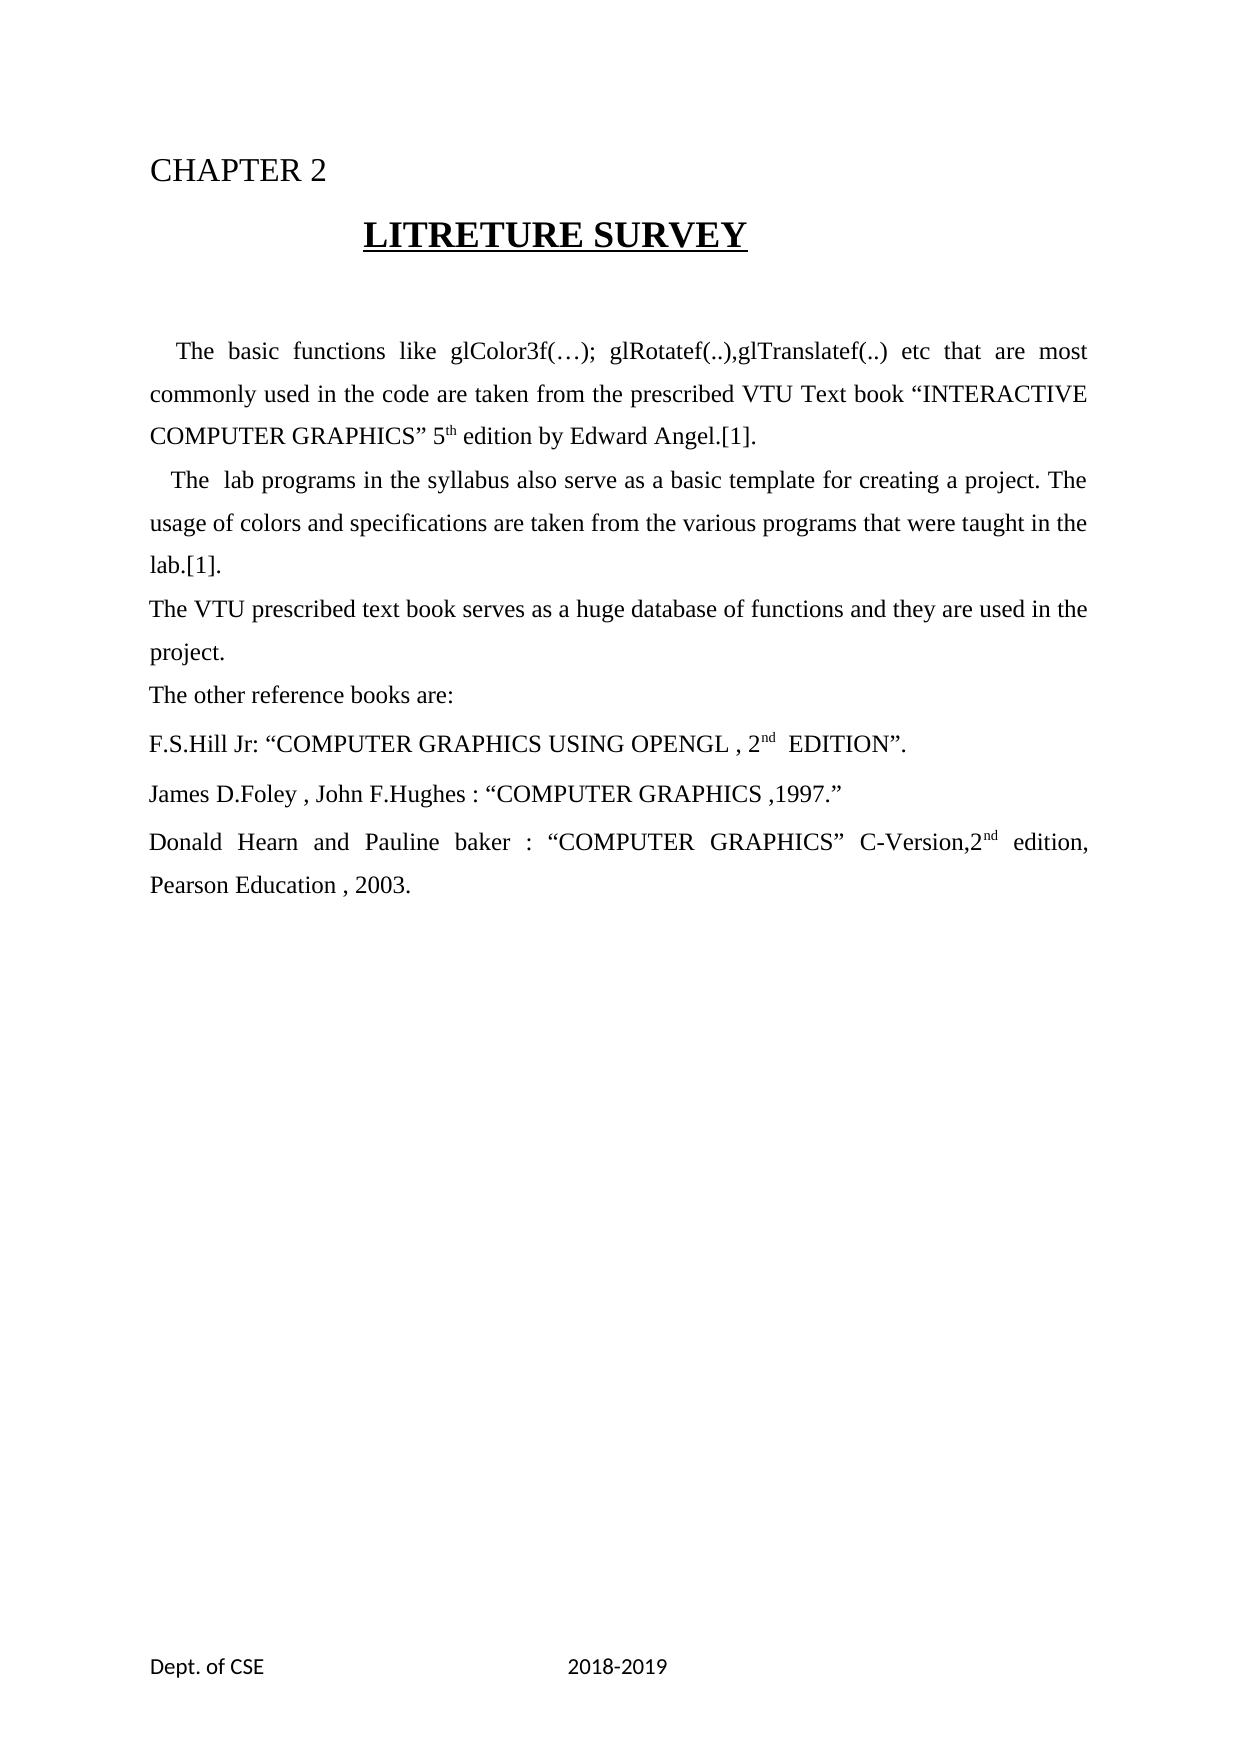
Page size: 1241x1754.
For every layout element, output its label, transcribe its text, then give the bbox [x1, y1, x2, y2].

text Donald Hearn and Pauline baker : “COMPUTER GRAPHICS” C-Version,2nd edition, Pearson Education , 2003. [148, 827, 1089, 898]
text The other reference books are: [148, 680, 1089, 709]
text The lab programs in the syllabus also serve as a basic template for creating a project. The usage of colors and specifications are taken from the various programs that were taught in the lab.[1]. [148, 465, 1089, 579]
subtitle LITRETURE SURVEY [148, 213, 1090, 256]
text CHAPTER 2 [150, 150, 1090, 188]
text James D.Foley , John F.Hughes : “COMPUTER GRAPHICS ,1997.” [148, 779, 1089, 808]
text The basic functions like glColor3f(…); glRotatef(..),glTranslatef(..) etc that are most commonly used in the code are taken from the prescribed VTU Text book “INTERACTIVE COMPUTER GRAPHICS” 5th edition by Edward Angel.[1]. [148, 336, 1089, 450]
text The VTU prescribed text book serves as a huge database of functions and they are used in the project. [148, 594, 1089, 665]
text F.S.Hill Jr: “COMPUTER GRAPHICS USING OPENGL , 2nd EDITION”. [148, 729, 1089, 758]
